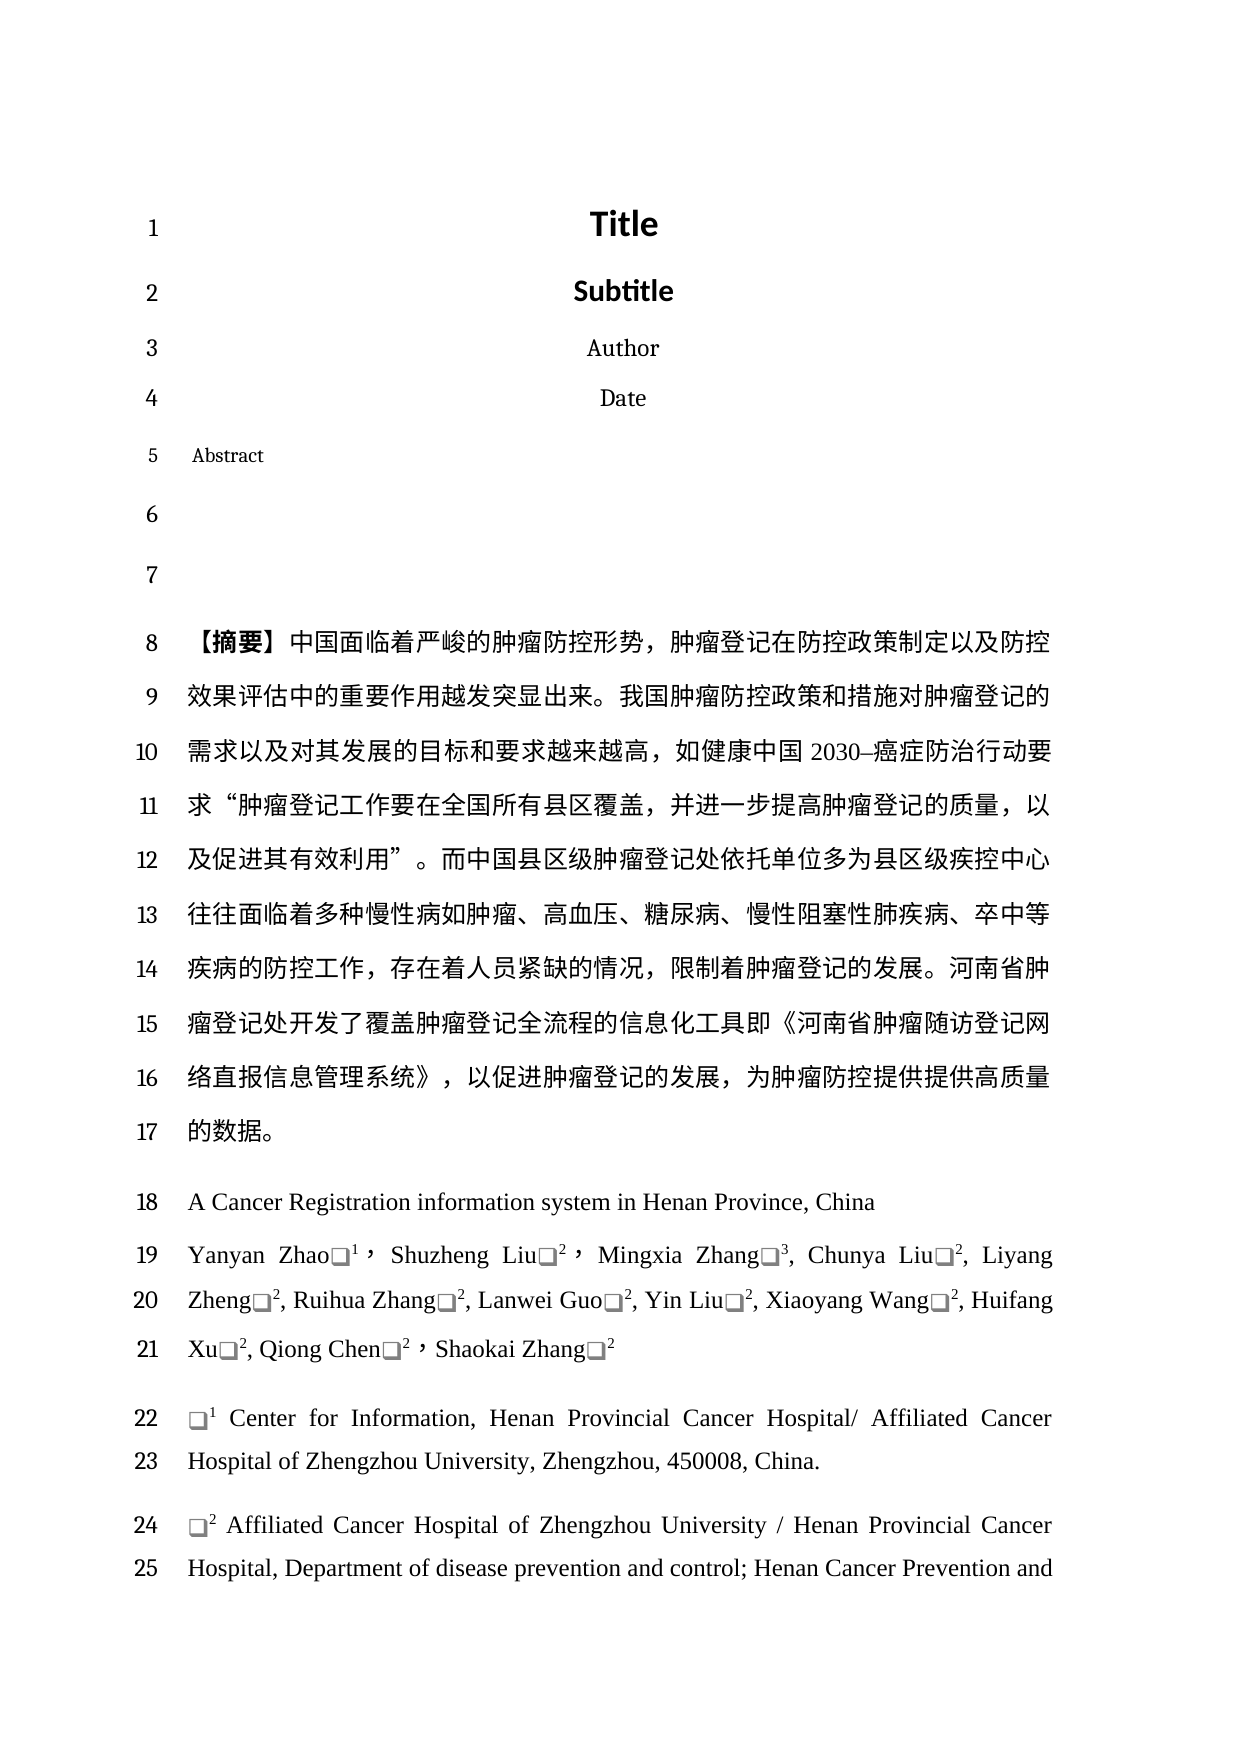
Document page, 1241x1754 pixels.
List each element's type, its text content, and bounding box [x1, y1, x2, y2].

text Abstract [187, 443, 1053, 467]
text 【摘要】中国面临着严峻的肿瘤防控形势，肿瘤登记在防控政策制定以及防控效果评估中的重要作用越发突显出来。我国肿瘤防控政策和措施对肿瘤登记的需求以及对其发展的目标和要求越来越高，如健康中国2030–癌症防治行动要求“肿瘤登记工作要在全国所有县区覆盖，并进一步提高肿瘤登记的质量，以及促进其有效利用”。而中国县区级肿瘤登记处依托单位多为县区级疾控中心，往往面临着多种慢性病如肿瘤、高血压、糖尿病、慢性阻塞性肺疾病、卒中等疾病的防控工作，存在着人员紧缺的情况，限制着肿瘤登记的发展。河南省肿瘤登记处开发了覆盖肿瘤登记全流程的信息化工具即《河南省肿瘤随访登记网络直报信息管理系统》，以促进肿瘤登记的发展，为肿瘤防控提供提供高质量的数据。 [187, 622, 1053, 1148]
subtitle Subtitle [187, 271, 1053, 309]
title Title [187, 200, 1053, 246]
text Center for Information, Henan Provincial Cancer Hospital/ Affiliated Cancer Hospital of Zhengzhou University, Zhengzhou, 450008, China. [187, 1403, 1053, 1474]
title A Cancer Registration information system in Henan Province, China [187, 1187, 1053, 1216]
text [187, 1510, 1053, 1582]
text Author [187, 334, 1053, 363]
text Date [187, 383, 1053, 412]
text Yanyan Zhao，Shuzheng Liu，Mingxia Zhang, Chunya Liu, Liyang Zheng, Ruihua Zhang, Lanwei Guo, Yin Liu, Xiaoyang Wang, Huifang Xu, Qiong Chen，Shaokai Zhang [187, 1237, 1053, 1365]
